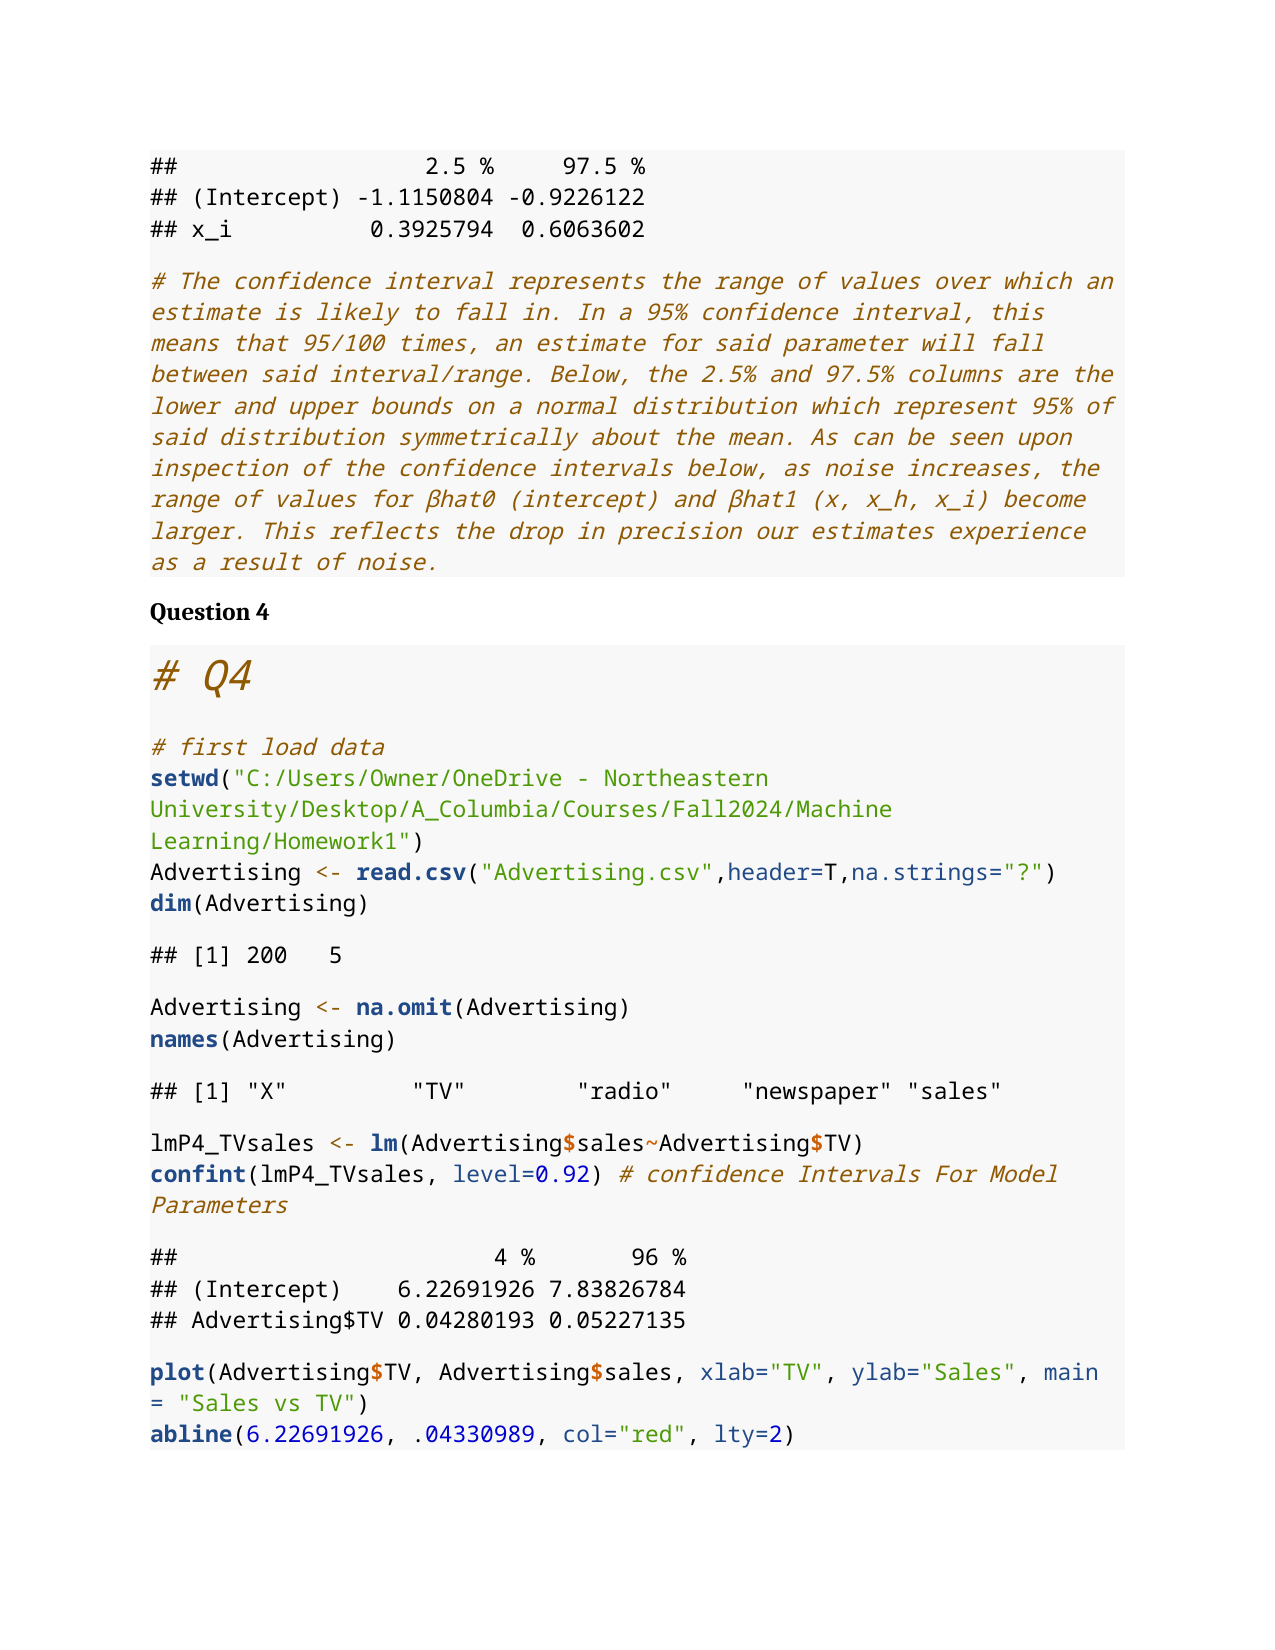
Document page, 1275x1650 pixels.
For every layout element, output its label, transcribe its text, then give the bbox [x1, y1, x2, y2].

text ## 4 % 96 % ## (Intercept) 6.22691926 7.83826784 ## Advertising$TV 0.04280193 0.05227135 [150, 1241, 1125, 1335]
text # The confidence interval represents the range of values over which an estimate is likely to fall in. In a 95% confidence interval, this means that 95/100 times, an estimate for said parameter will fall between said interval/range. Below, the 2.5% and 97.5% columns are the lower and upper bounds on a normal distribution which represent 95% of said distribution symmetrically about the mean. As can be seen upon inspection of the confidence intervals below, as noise increases, the range of values for βhat0 (intercept) and βhat1 (x, x_h, x_i) become larger. This reflects the drop in precision our estimates experience as a result of noise. [150, 264, 1125, 577]
text Question 4 [150, 598, 1125, 627]
text # Q4 # first load data setwd("C:/Users/Owner/OneDrive - Northeastern University/Desktop/A_Columbia/Courses/Fall2024/Machine Learning/Homework1") Advertising <- read.csv("Advertising.csv",header=T,na.strings="?") dim(Advertising) [150, 645, 1125, 918]
text lmP4_TVsales <- lm(Advertising$sales~Advertising$TV) confint(lmP4_TVsales, level=0.92) # confidence Intervals For Model Parameters [287, 1127, 1125, 1221]
text ## [1] "X" "TV" "radio" "newspaper" "sales" [150, 1075, 1125, 1106]
text ## [1] 200 5 [150, 939, 1125, 971]
text Advertising <- na.omit(Advertising) names(Advertising) [397, 991, 1125, 1054]
text ## 2.5 % 97.5 % ## (Intercept) -1.1150804 -0.9226122 ## x_i 0.3925794 0.6063602 [150, 150, 1125, 244]
